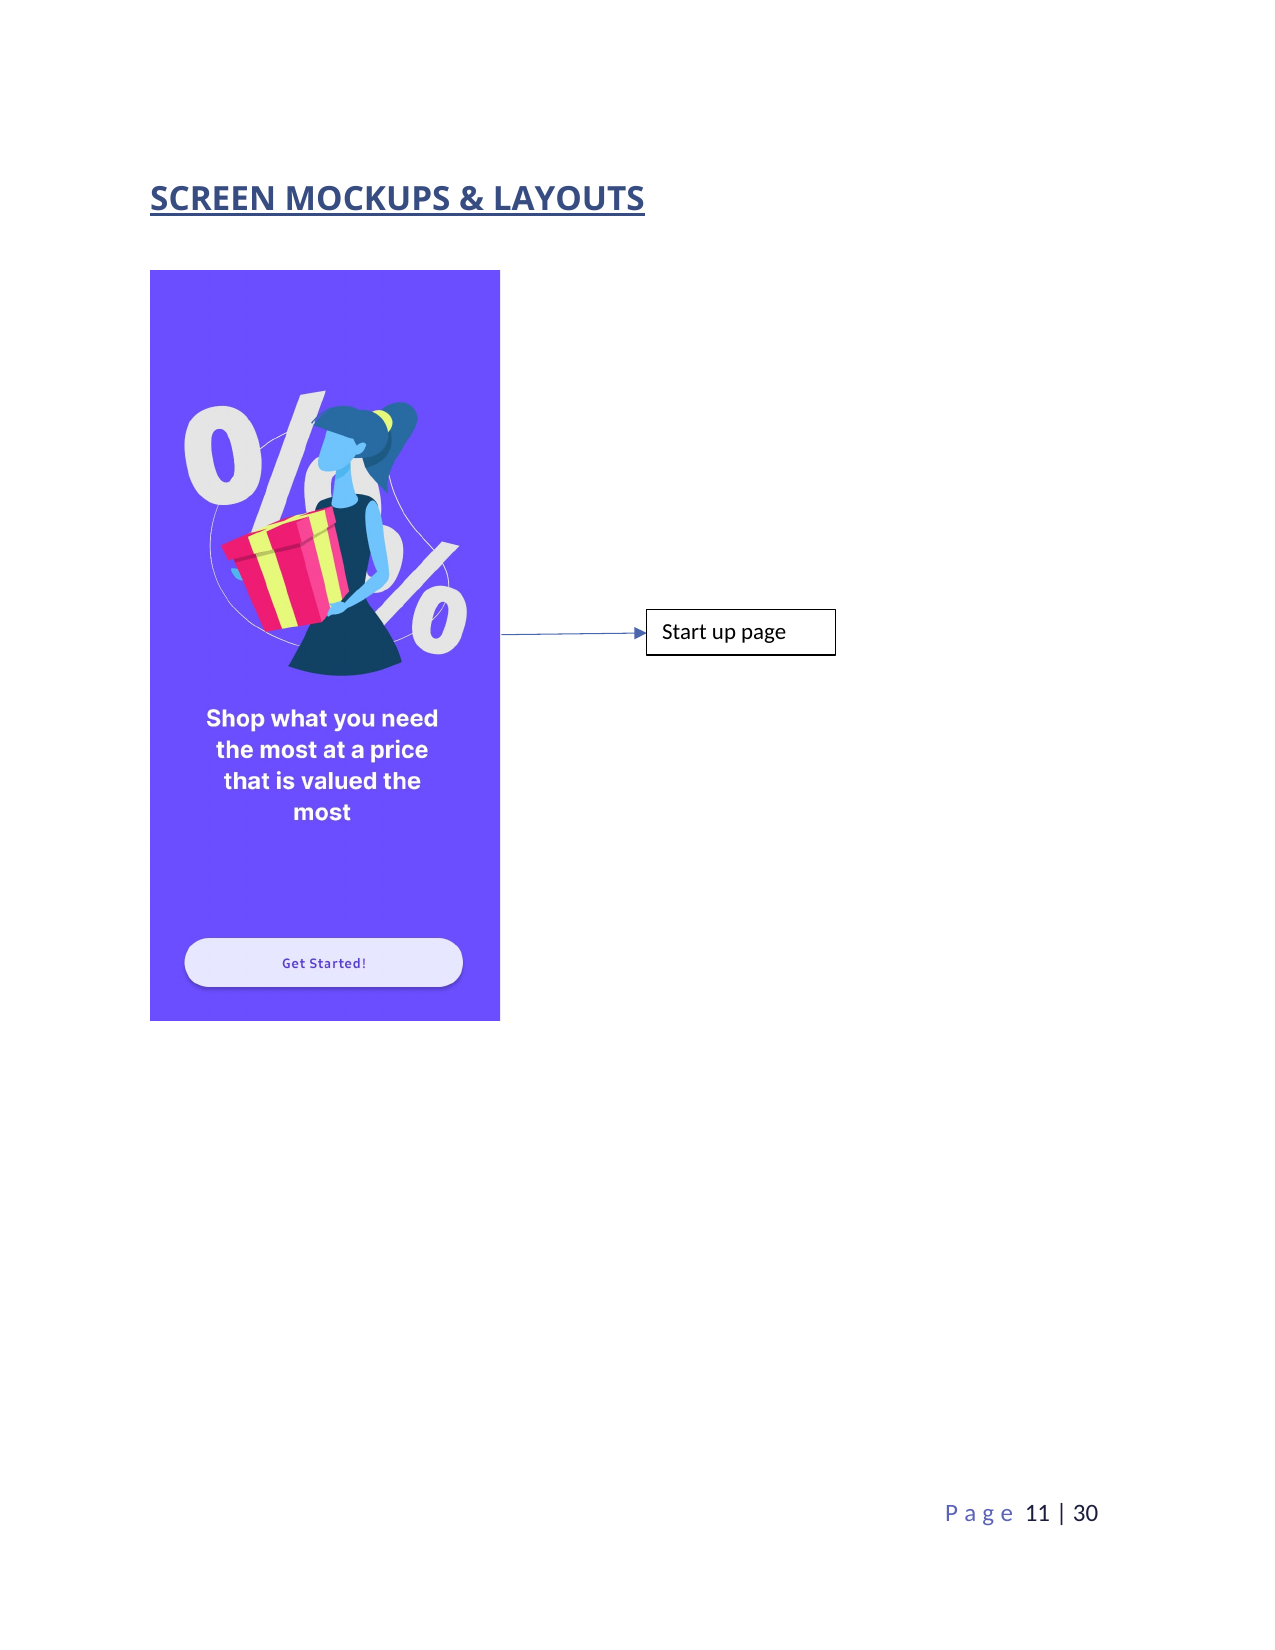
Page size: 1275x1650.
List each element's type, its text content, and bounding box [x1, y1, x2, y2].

subtitle SCREEN MOCKUPS & LAYOUTS [150, 175, 1125, 220]
picture [150, 270, 501, 1021]
